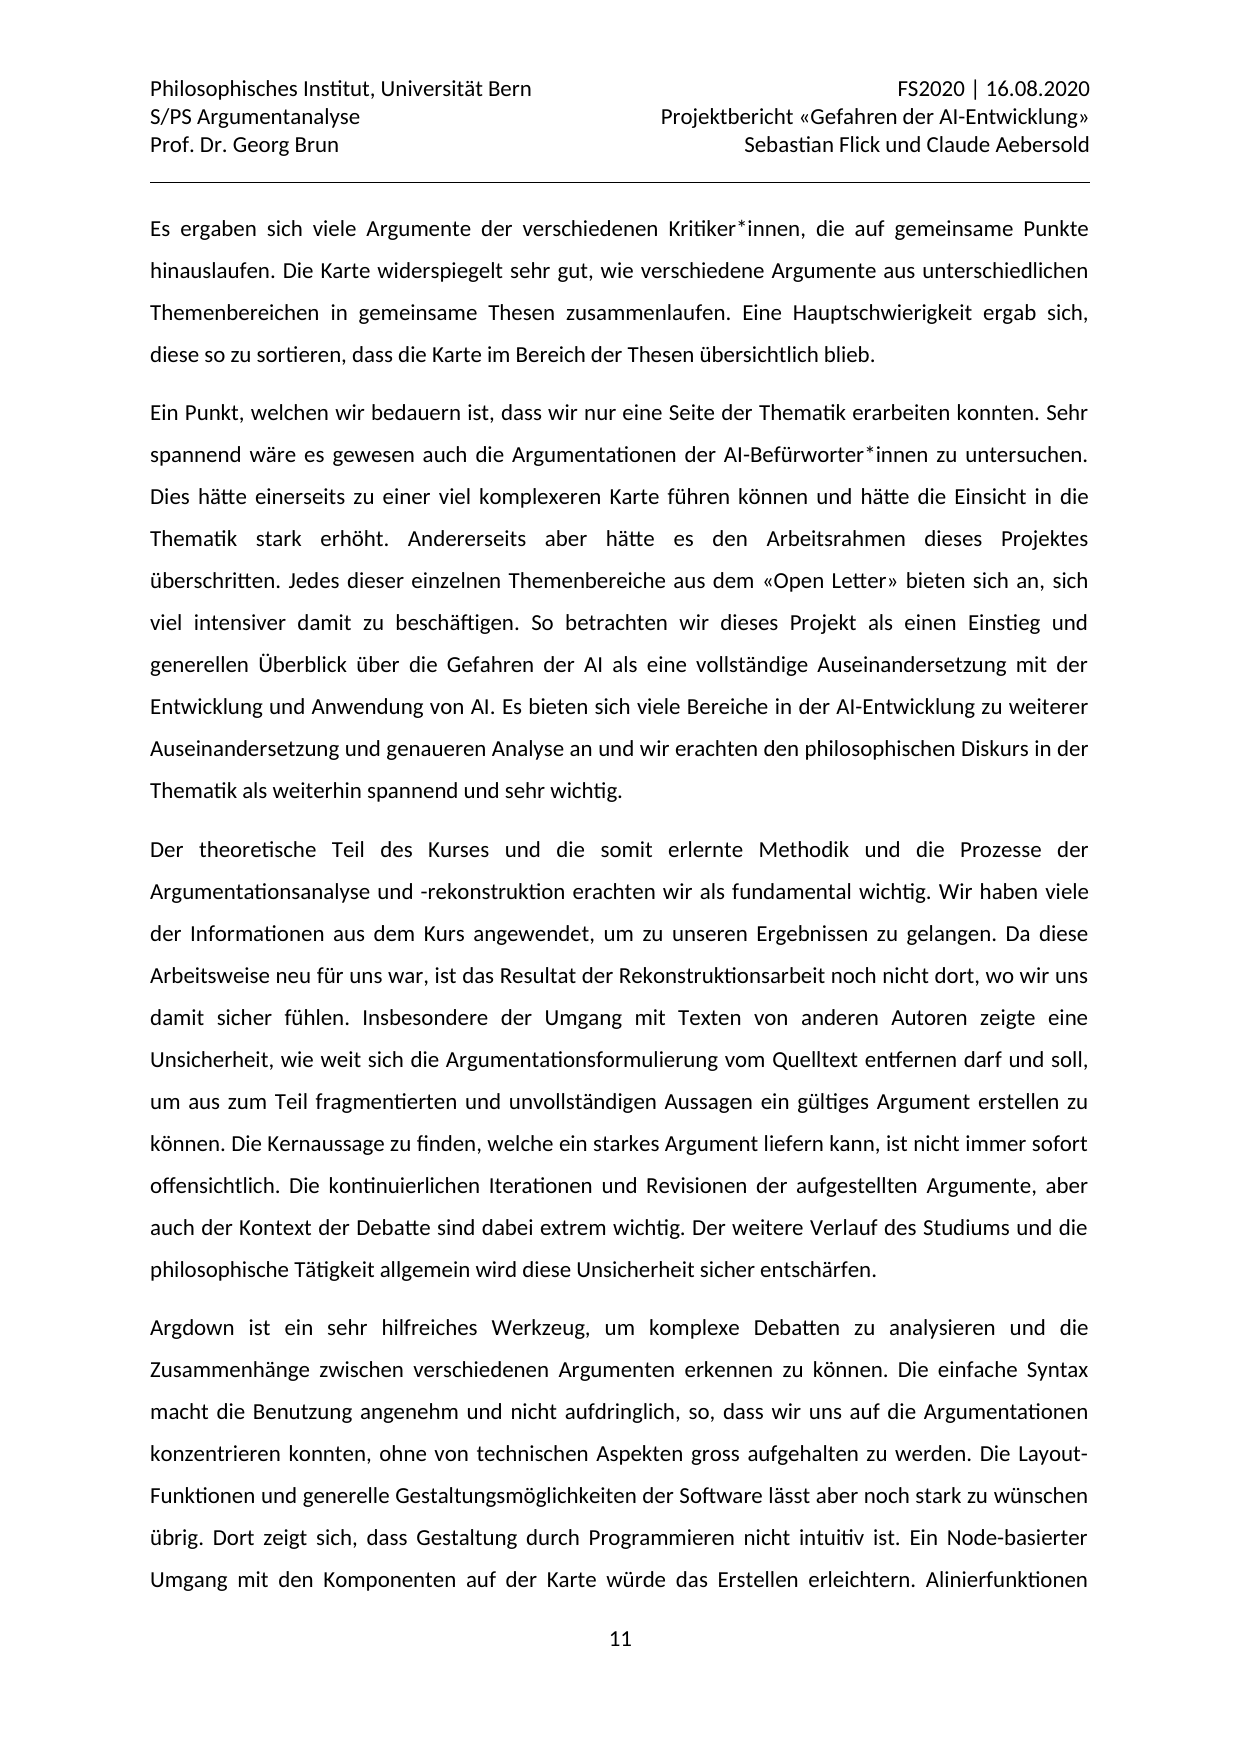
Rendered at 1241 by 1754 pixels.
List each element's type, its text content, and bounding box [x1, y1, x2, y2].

text Es ergaben sich viele Argumente der verschiedenen Kritiker*innen, die auf gemeinsame Punkte hinauslaufen. Die Karte widerspiegelt sehr gut, wie verschiedene Argumente aus unterschiedlichen Themenbereichen in gemeinsame Thesen zusammenlaufen. Eine Hauptschwierigkeit ergab sich, diese so zu sortieren, dass die Karte im Bereich der Thesen übersichtlich blieb. [150, 214, 1090, 368]
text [150, 1313, 1090, 1593]
text Ein Punkt, welchen wir bedauern ist, dass wir nur eine Seite der Thematik erarbeiten konnten. Sehr spannend wäre es gewesen auch die Argumentationen der AI-Befürworter*innen zu untersuchen. Dies hätte einerseits zu einer viel komplexeren Karte führen können und hätte die Einsicht in die Thematik stark erhöht. Andererseits aber hätte es den Arbeitsrahmen dieses Projektes überschritten. Jedes dieser einzelnen Themenbereiche aus dem «Open Letter» bieten sich an, sich viel intensiver damit zu beschäftigen. So betrachten wir dieses Projekt als einen Einstieg und generellen Überblick über die Gefahren der AI als eine vollständige Auseinandersetzung mit der Entwicklung und Anwendung von AI. Es bieten sich viele Bereiche in der AI-Entwicklung zu weiterer Auseinandersetzung und genaueren Analyse an und wir erachten den philosophischen Diskurs in der Thematik als weiterhin spannend und sehr wichtig. [150, 398, 1090, 804]
text Der theoretische Teil des Kurses und die somit erlernte Methodik und die Prozesse der Argumentationsanalyse und -rekonstruktion erachten wir als fundamental wichtig. Wir haben viele der Informationen aus dem Kurs angewendet, um zu unseren Ergebnissen zu gelangen. Da diese Arbeitsweise neu für uns war, ist das Resultat der Rekonstruktionsarbeit noch nicht dort, wo wir uns damit sicher fühlen. Insbesondere der Umgang mit Texten von anderen Autoren zeigte eine Unsicherheit, wie weit sich die Argumentationsformulierung vom Quelltext entfernen darf und soll, um aus zum Teil fragmentierten und unvollständigen Aussagen ein gültiges Argument erstellen zu können. Die Kernaussage zu finden, welche ein starkes Argument liefern kann, ist nicht immer sofort offensichtlich. Die kontinuierlichen Iterationen und Revisionen der aufgestellten Argumente, aber auch der Kontext der Debatte sind dabei extrem wichtig. Der weitere Verlauf des Studiums und die philosophische Tätigkeit allgemein wird diese Unsicherheit sicher entschärfen. [150, 835, 1090, 1283]
